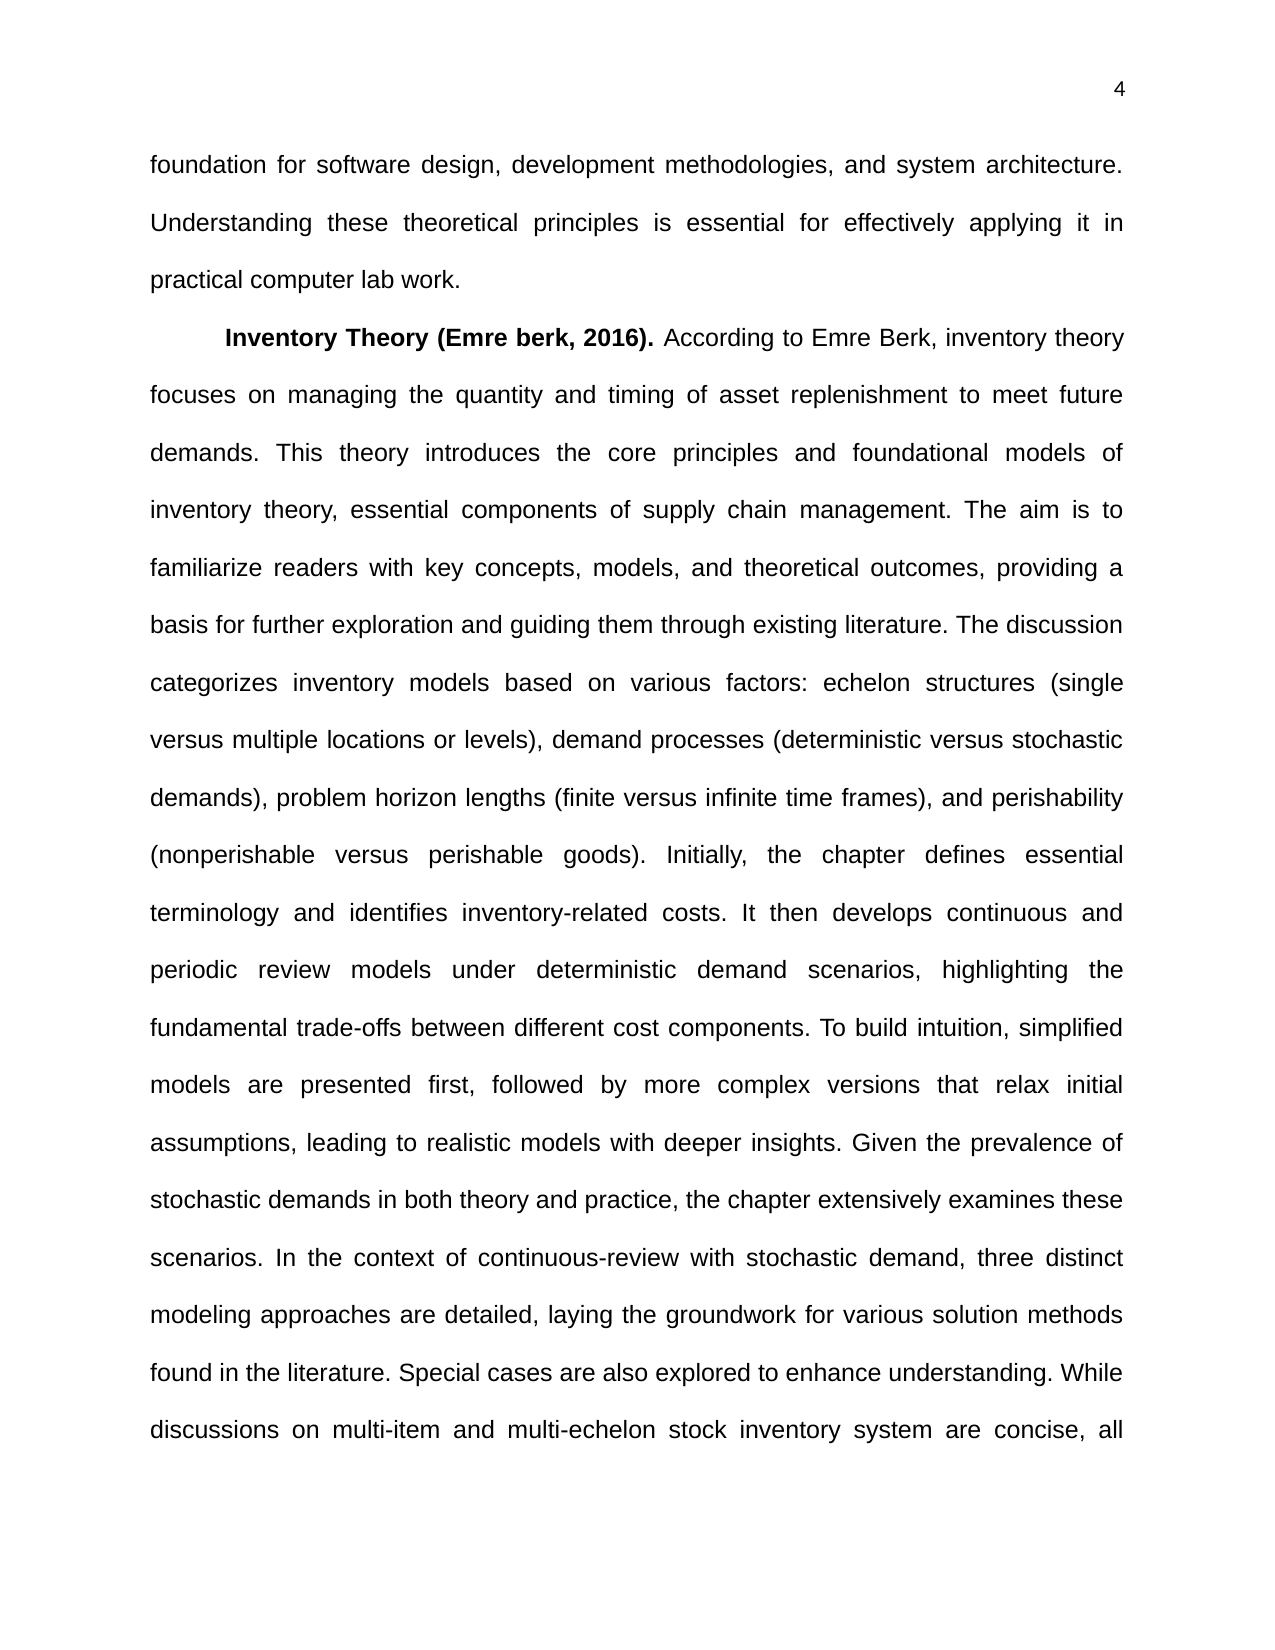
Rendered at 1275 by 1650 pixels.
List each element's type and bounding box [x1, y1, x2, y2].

text [150, 150, 1125, 294]
text [150, 322, 1125, 1444]
